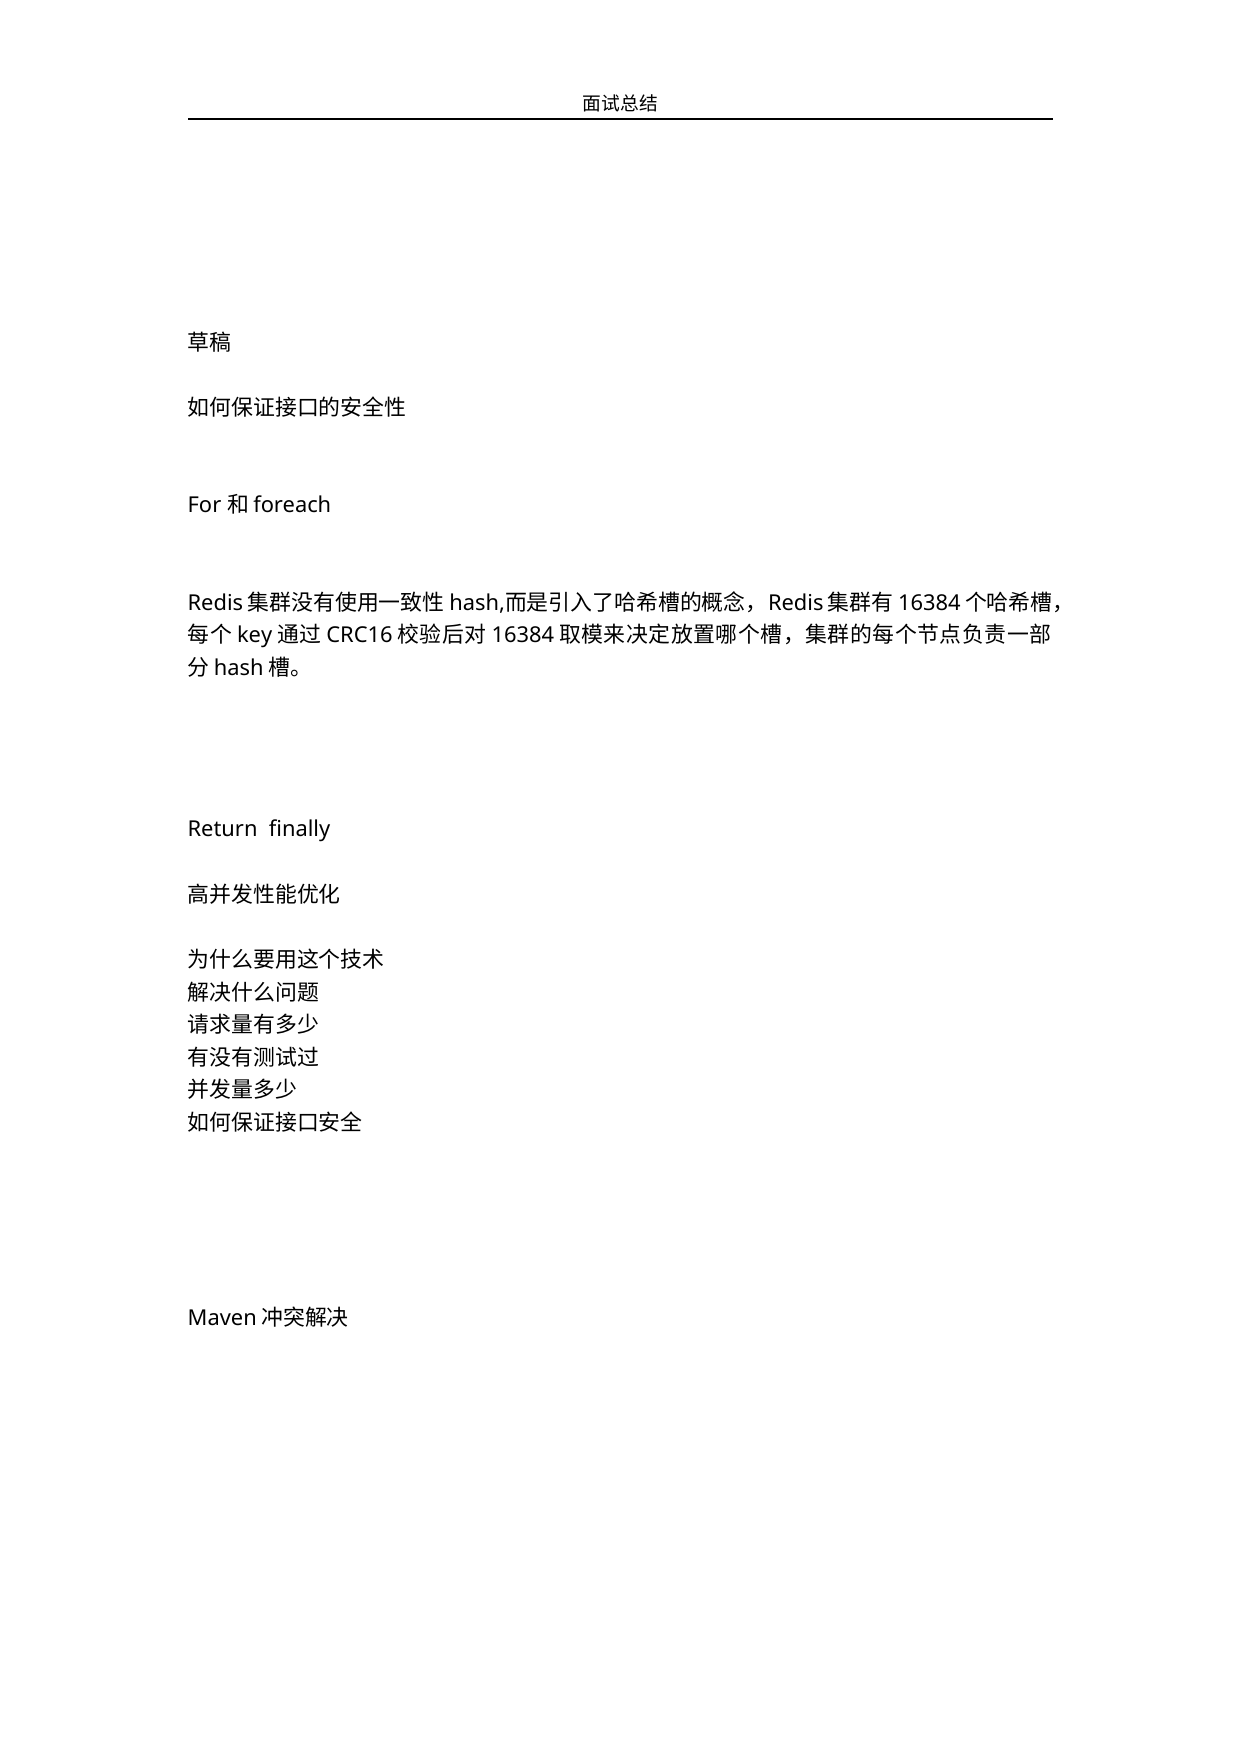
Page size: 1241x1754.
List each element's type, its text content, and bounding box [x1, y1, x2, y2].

text 为什么要用这个技术 [187, 942, 1053, 974]
text 有没有测试过 [187, 1039, 1053, 1072]
text Redis集群没有使用一致性hash,而是引入了哈希槽的概念，Redis集群有16384个哈希槽，每个key通过CRC16校验后对16384取模来决定放置哪个槽，集群的每个节点负责一部分hash槽。 [187, 584, 1053, 682]
text For 和foreach [187, 487, 1053, 519]
text 解决什么问题 [187, 974, 1053, 1007]
text 请求量有多少 [187, 1007, 1053, 1039]
text Return finally [187, 812, 1053, 844]
text 并发量多少 [187, 1072, 1053, 1104]
text 如何保证接口的安全性 [187, 389, 1053, 422]
text 高并发性能优化 [187, 877, 1053, 909]
text 如何保证接口安全 [187, 1104, 1053, 1137]
text Maven冲突解决 [187, 1299, 1053, 1332]
text 草稿 [187, 324, 1053, 357]
